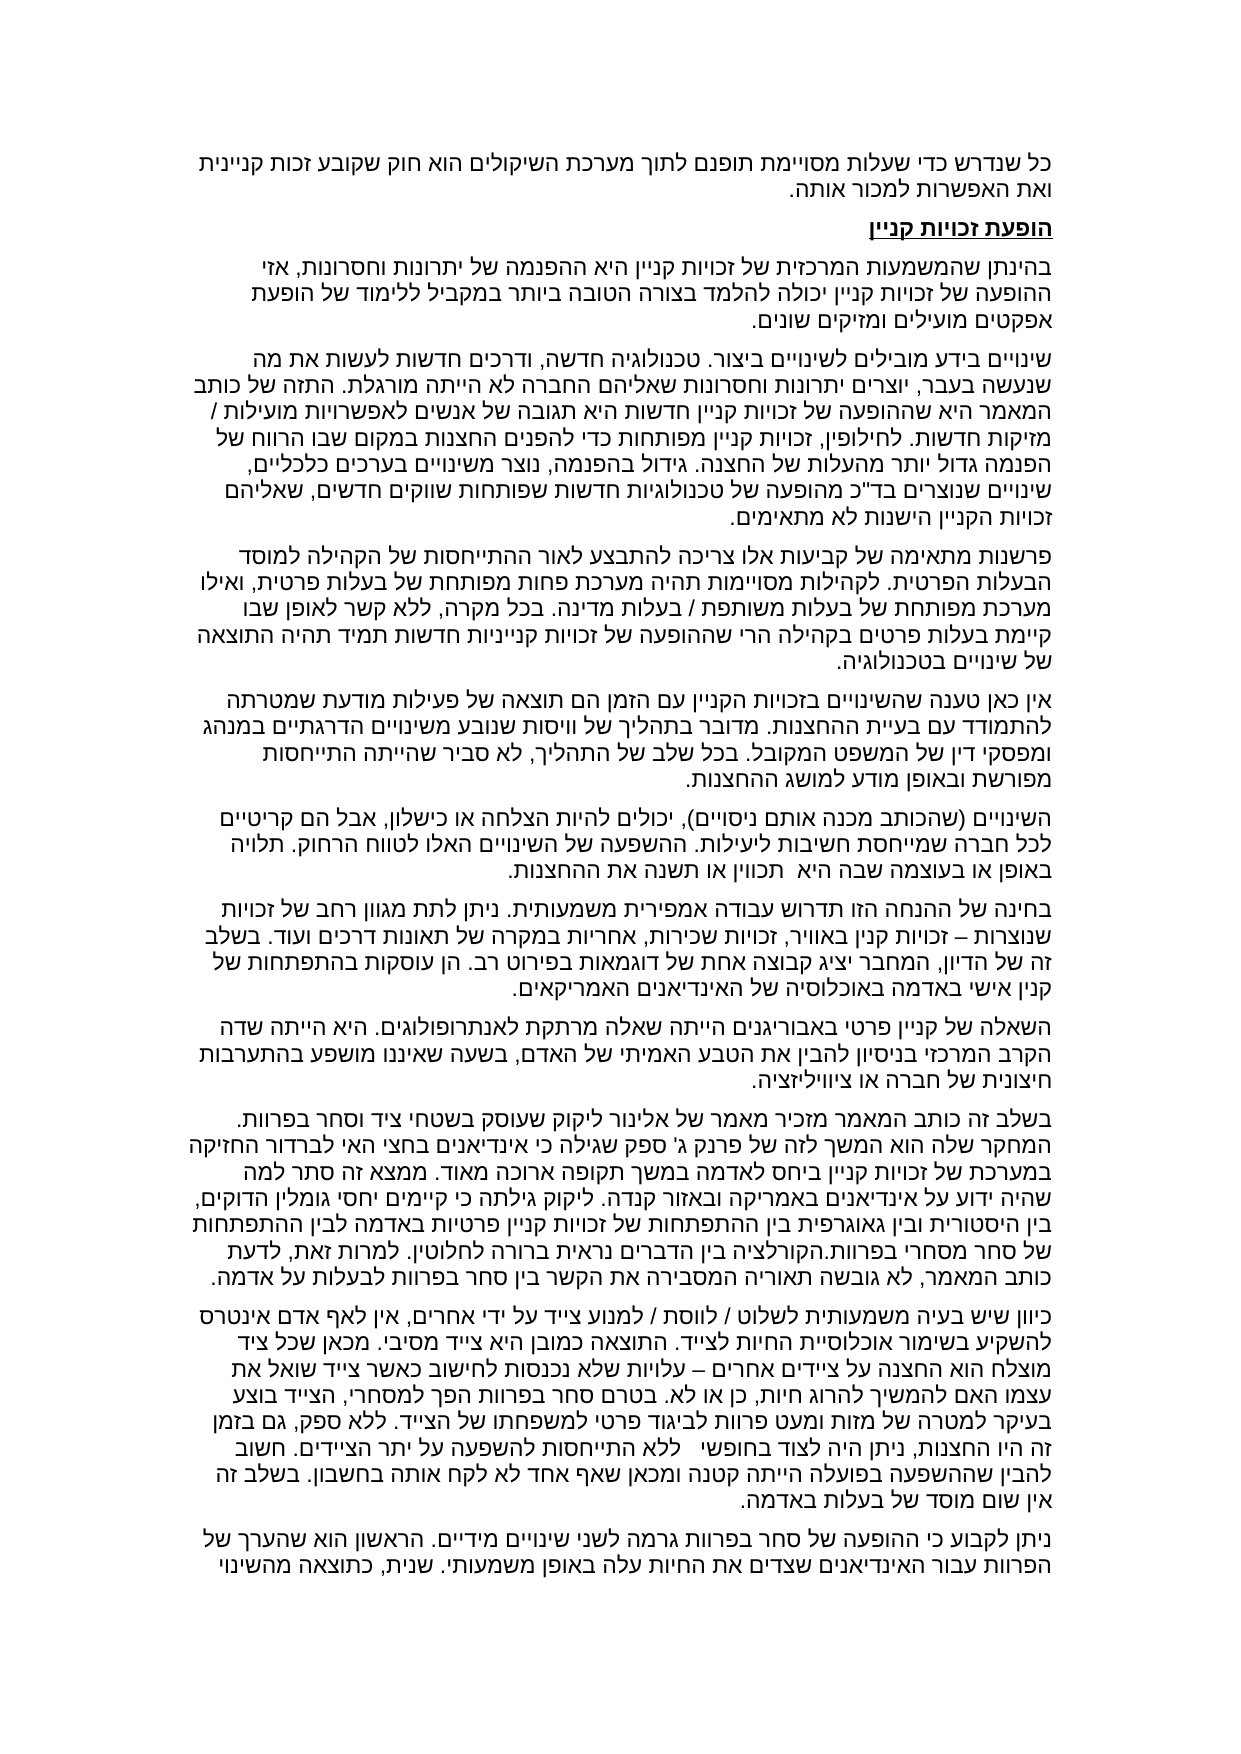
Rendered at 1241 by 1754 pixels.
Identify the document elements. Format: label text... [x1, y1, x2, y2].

text פרשנות מתאימה של קביעות אלו צריכה להתבצע לאור ההתייחסות של הקהילה למוסד הבעלות הפרטית. לקהילות מסויימות תהיה מערכת פחות מפותחת של בעלות פרטית, ואילו מערכת מפותחת של בעלות משותפת / בעלות מדינה. בכל מקרה, ללא קשר לאופן שבו קיימת בעלות פרטים בקהילה הרי שההופעה של זכויות קנייניות חדשות תמיד תהיה התוצאה של שינויים בטכנולוגיה. [187, 543, 1053, 674]
text השינויים (שהכותב מכנה אותם ניסויים), יכולים להיות הצלחה או כישלון, אבל הם קריטיים לכל חברה שמייחסת חשיבות ליעילות. ההשפעה של השינויים האלו לטווח הרחוק. תלויה באופן או בעוצמה שבה היא תכווין או תשנה את ההחצנות. [187, 805, 1053, 884]
text השאלה של קניין פרטי באבוריגנים הייתה שאלה מרתקת לאנתרופולוגים. היא הייתה שדה הקרב המרכזי בניסיון להבין את הטבע האמיתי של האדם, בשעה שאיננו מושפע בהתערבות חיצונית של חברה או ציוויליזציה. [187, 1014, 1053, 1093]
text הופעת זכויות קניין [187, 215, 1053, 242]
text כיוון שיש בעיה משמעותית לשלוט / לווסת / למנוע צייד על ידי אחרים, אין לאף אדם אינטרס להשקיע בשימור אוכלוסיית החיות לצייד. התוצאה כמובן היא צייד מסיבי. מכאן שכל ציד מוצלח הוא החצנה על ציידים אחרים – עלויות שלא נכנסות לחישוב כאשר צייד שואל את עצמו האם להמשיך להרוג חיות, כן או לא. בטרם סחר בפרוות הפך למסחרי, הצייד בוצע בעיקר למטרה של מזות ומעט פרוות לביגוד פרטי למשפחתו של הצייד. ללא ספק, גם בזמן זה היו החצנות, ניתן היה לצוד בחופשי ללא התייחסות להשפעה על יתר הציידים. חשוב להבין שההשפעה בפועלה הייתה קטנה ומכאן שאף אחד לא לקח אותה בחשבון. בשלב זה אין שום מוסד של בעלות באדמה. [187, 1303, 1053, 1514]
text אין כאן טענה שהשינויים בזכויות הקניין עם הזמן הם תוצאה של פעילות מודעת שמטרתה להתמודד עם בעיית ההחצנות. מדובר בתהליך של וויסות שנובע משינויים הדרגתיים במנהג ומפסקי דין של המשפט המקובל. בכל שלב של התהליך, לא סביר שהייתה התייחסות מפורשת ובאופן מודע למושג ההחצנות. [187, 687, 1053, 792]
text בשלב זה כותב המאמר מזכיר מאמר של אלינור ליקוק שעוסק בשטחי ציד וסחר בפרוות. המחקר שלה הוא המשך לזה של פרנק ג' ספק שגילה כי אינדיאנים בחצי האי לברדור החזיקה במערכת של זכויות קניין ביחס לאדמה במשך תקופה ארוכה מאוד. ממצא זה סתר למה שהיה ידוע על אינדיאנים באמריקה ובאזור קנדה. ליקוק גילתה כי קיימים יחסי גומלין הדוקים, בין היסטורית ובין גאוגרפית בין ההתפתחות של זכויות קניין פרטיות באדמה לבין ההתפתחות של סחר מסחרי בפרוות.הקורלציה בין הדברים נראית ברורה לחלוטין. למרות זאת, לדעת כותב המאמר, לא גובשה תאוריה המסבירה את הקשר בין סחר בפרוות לבעלות על אדמה. [187, 1106, 1053, 1290]
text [187, 1526, 1053, 1579]
text בהינתן שהמשמעות המרכזית של זכויות קניין היא ההפנמה של יתרונות וחסרונות, אזי ההופעה של זכויות קניין יכולה להלמד בצורה הטובה ביותר במקביל ללימוד של הופעת אפקטים מועילים ומזיקים שונים. [187, 254, 1053, 333]
text כל שנדרש כדי שעלות מסויימת תופנם לתוך מערכת השיקולים הוא חוק שקובע זכות קניינית ואת האפשרות למכור אותה. [187, 150, 1053, 203]
text שינויים בידע מובילים לשינויים ביצור. טכנולוגיה חדשה, ודרכים חדשות לעשות את מה שנעשה בעבר, יוצרים יתרונות וחסרונות שאליהם החברה לא הייתה מורגלת. התזה של כותב המאמר היא שההופעה של זכויות קניין חדשות היא תגובה של אנשים לאפשרויות מועילות / מזיקות חדשות. לחילופין, זכויות קניין מפותחות כדי להפנים החצנות במקום שבו הרווח של הפנמה גדול יותר מהעלות של החצנה. גידול בהפנמה, נוצר משינויים בערכים כלכליים, שינויים שנוצרים בד"כ מהופעה של טכנולוגיות חדשות שפותחות שווקים חדשים, שאליהם זכויות הקניין הישנות לא מתאימים. [187, 346, 1053, 530]
text בחינה של ההנחה הזו תדרוש עבודה אמפירית משמעותית. ניתן לתת מגוון רחב של זכויות שנוצרות – זכויות קנין באוויר, זכויות שכירות, אחריות במקרה של תאונות דרכים ועוד. בשלב זה של הדיון, המחבר יציג קבוצה אחת של דוגמאות בפירוט רב. הן עוסקות בהתפתחות של קנין אישי באדמה באוכלוסיה של האינדיאנים האמריקאים. [187, 896, 1053, 1002]
